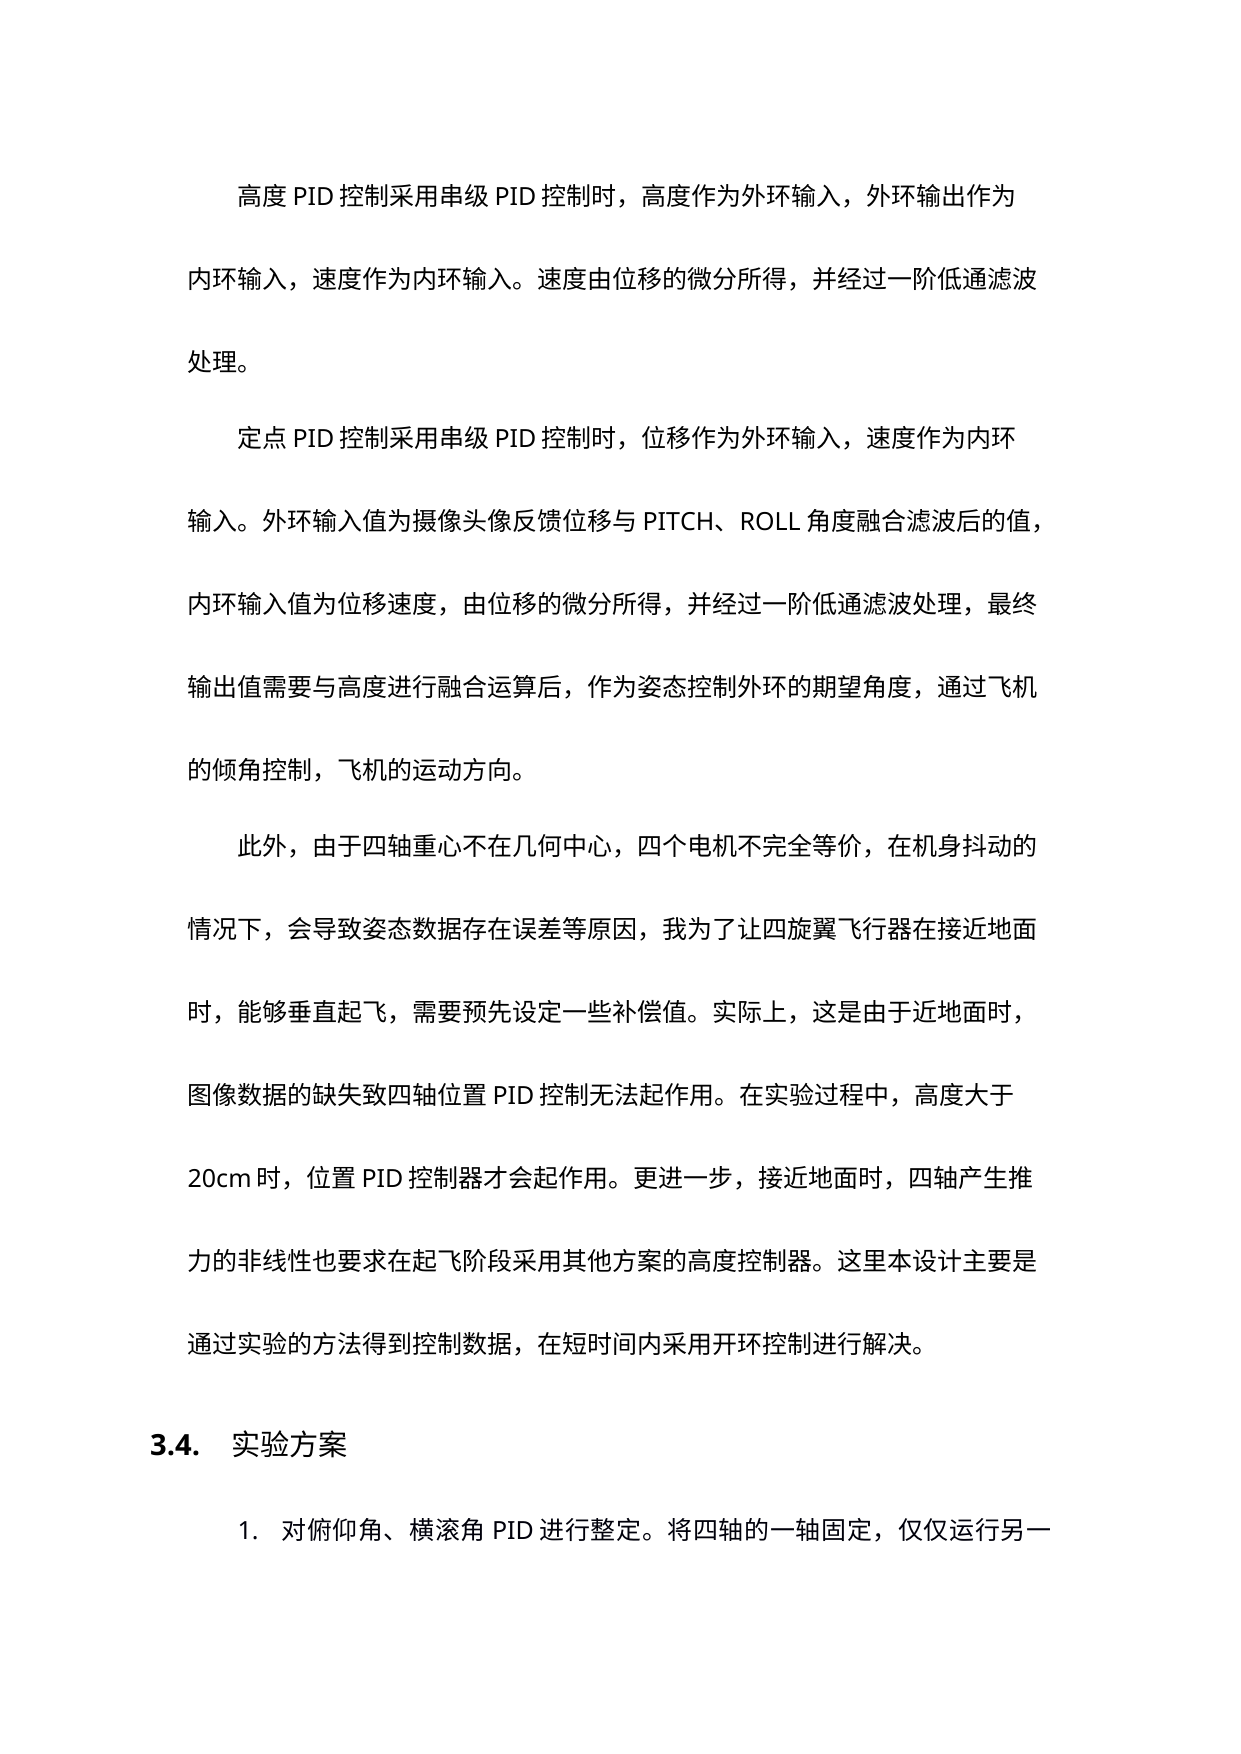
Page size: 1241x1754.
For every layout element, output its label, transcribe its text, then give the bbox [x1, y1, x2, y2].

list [237, 1496, 1053, 1561]
subtitle 实验方案 [150, 1410, 712, 1475]
text 高度PID控制采用串级PID控制时，高度作为外环输入，外环输出作为内环输入，速度作为内环输入。速度由位移的微分所得，并经过一阶低通滤波处理。 [187, 162, 1040, 393]
text 此外，由于四轴重心不在几何中心，四个电机不完全等价，在机身抖动的情况下，会导致姿态数据存在误差等原因，我为了让四旋翼飞行器在接近地面时，能够垂直起飞，需要预先设定一些补偿值。实际上，这是由于近地面时，图像数据的缺失致四轴位置PID控制无法起作用。在实验过程中，高度大于20cm时，位置PID控制器才会起作用。更进一步，接近地面时，四轴产生推力的非线性也要求在起飞阶段采用其他方案的高度控制器。这里本设计主要是通过实验的方法得到控制数据，在短时间内采用开环控制进行解决。 [187, 812, 1040, 1375]
text 定点PID控制采用串级PID控制时，位移作为外环输入，速度作为内环输入。外环输入值为摄像头像反馈位移与PITCH、ROLL角度融合滤波后的值，内环输入值为位移速度，由位移的微分所得，并经过一阶低通滤波处理，最终输出值需要与高度进行融合运算后，作为姿态控制外环的期望角度，通过飞机的倾角控制，飞机的运动方向。 [187, 404, 1040, 801]
